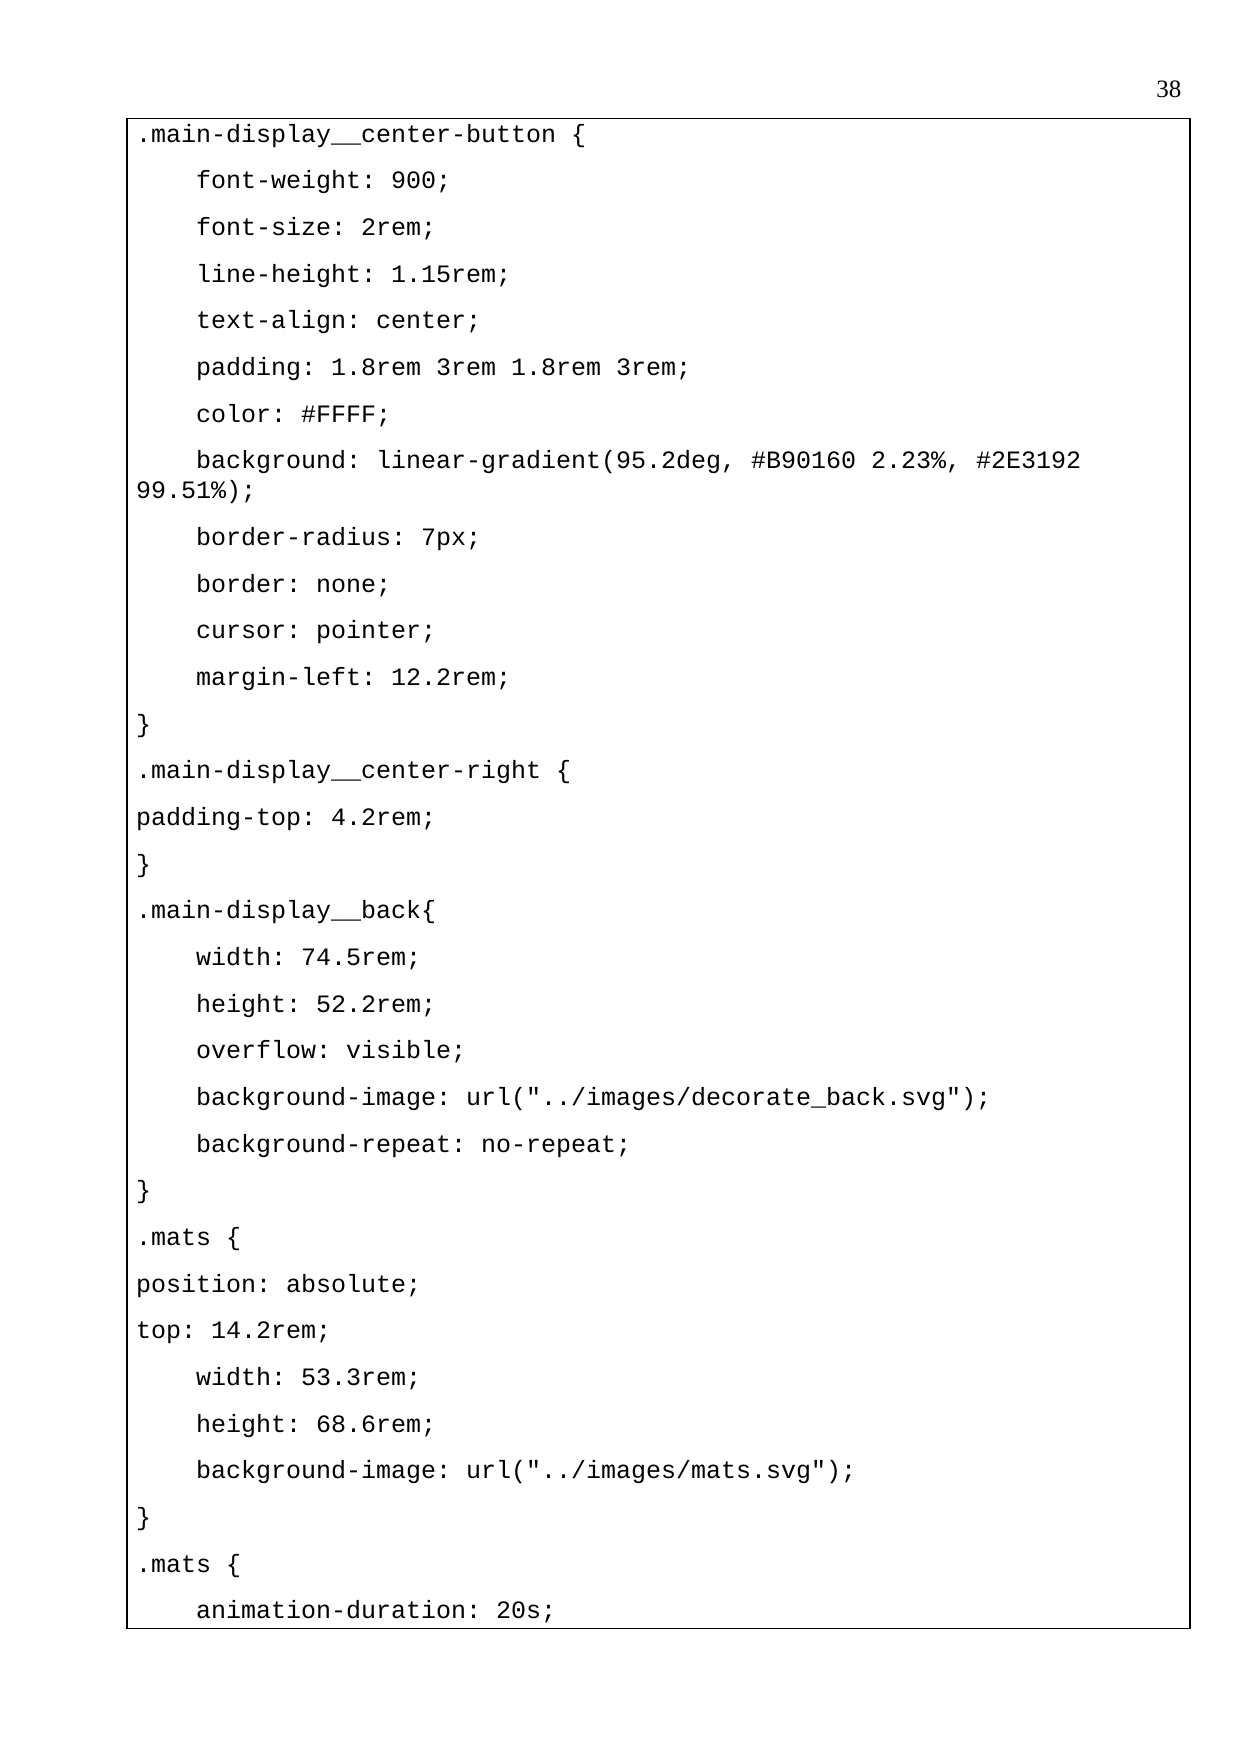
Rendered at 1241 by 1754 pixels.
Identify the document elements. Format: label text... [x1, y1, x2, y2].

text .main-display__back{ [128, 895, 1189, 926]
text text-align: center; [128, 305, 1189, 336]
text padding: 1.8rem 3rem 1.8rem 3rem; [128, 351, 1189, 383]
text } [128, 1501, 1189, 1533]
text border-radius: 7px; [128, 521, 1189, 553]
text background-image: url("../images/decorate_back.svg"); [128, 1081, 1189, 1113]
text cursor: pointer; [128, 615, 1189, 646]
text animation-duration: 20s; [128, 1595, 1189, 1628]
text } [128, 1175, 1189, 1206]
text width: 74.5rem; [128, 941, 1189, 973]
text } [128, 848, 1189, 879]
text .main-display__center-button { [128, 119, 1189, 149]
text } [128, 708, 1189, 739]
text border: none; [128, 568, 1189, 599]
text background: linear-gradient(95.2deg, #B90160 2.23%, #2E3192 99.51%); [128, 445, 1189, 506]
text .mats { [128, 1548, 1189, 1579]
text position: absolute; [128, 1268, 1189, 1299]
text padding-top: 4.2rem; [128, 801, 1189, 833]
text height: 52.2rem; [128, 988, 1189, 1019]
text top: 14.2rem; [128, 1315, 1189, 1346]
text background-image: url("../images/mats.svg"); [128, 1455, 1189, 1486]
text .main-display__center-right { [128, 755, 1189, 786]
text width: 53.3rem; [128, 1361, 1189, 1393]
text .mats { [128, 1221, 1189, 1253]
text margin-left: 12.2rem; [128, 661, 1189, 693]
text line-height: 1.15rem; [128, 258, 1189, 289]
text color: #FFFF; [128, 398, 1189, 429]
text font-weight: 900; [128, 165, 1189, 196]
text height: 68.6rem; [128, 1408, 1189, 1439]
text background-repeat: no-repeat; [128, 1128, 1189, 1159]
text font-size: 2rem; [128, 211, 1189, 243]
text overflow: visible; [128, 1035, 1189, 1066]
